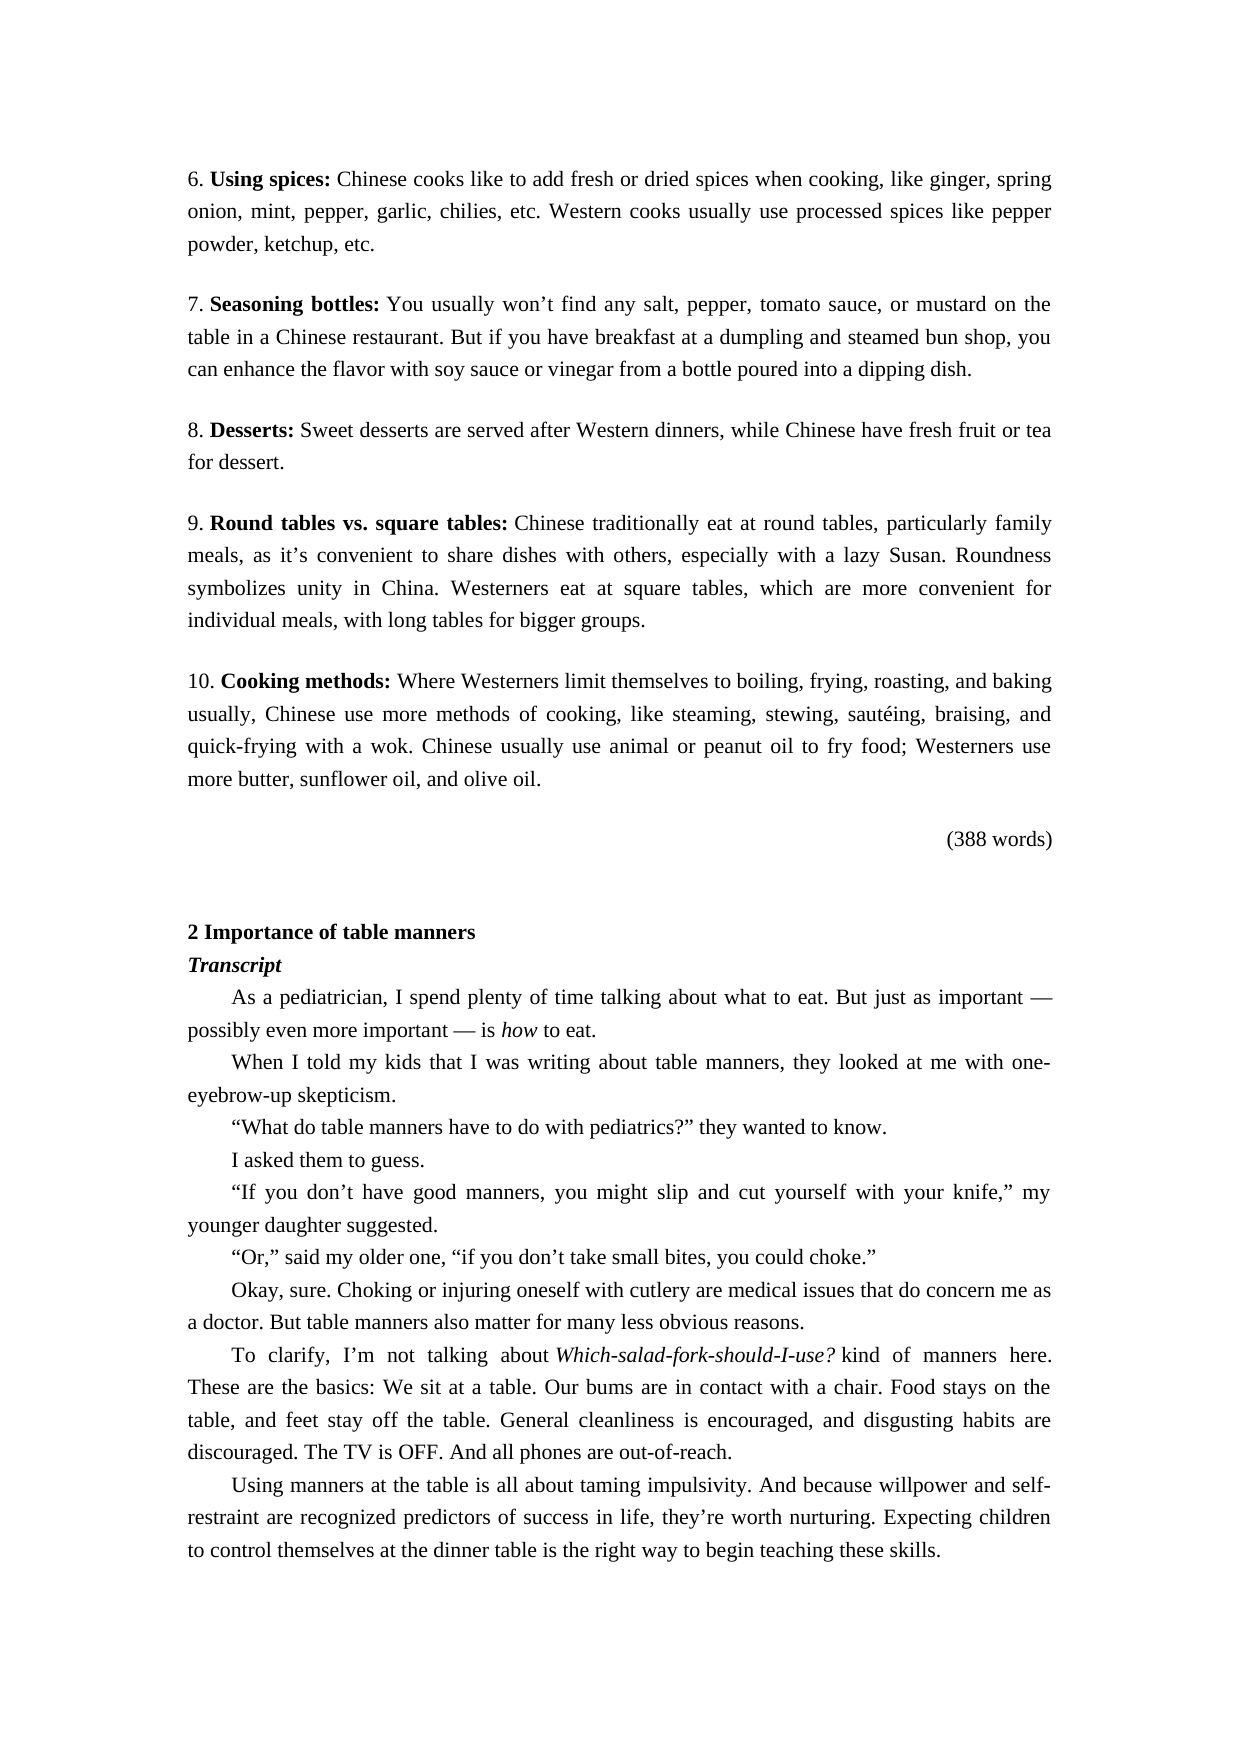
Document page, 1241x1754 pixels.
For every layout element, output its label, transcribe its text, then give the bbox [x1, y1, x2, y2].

text To clarify, I’m not talking about Which-salad-fork-should-I-use? kind of manners here. These are the basics: We sit at a table. Our bums are in contact with a chair. Food stays on the table, and feet stay off the table. General cleanliness is encouraged, and disgusting habits are discouraged. The TV is OFF. And all phones are out-of-reach. [187, 1338, 1053, 1468]
text When I told my kids that I was writing about table manners, they looked at me with one-eyebrow-up skepticism. [187, 1046, 1053, 1111]
text Okay, sure. Choking or injuring oneself with cutlery are medical issues that do concern me as a doctor. But table manners also matter for many less obvious reasons. [187, 1273, 1053, 1338]
text Transcript [187, 948, 1053, 981]
text “What do table manners have to do with pediatrics?” they wanted to know. [187, 1111, 1053, 1143]
text 6. Using spices: Chinese cooks like to add fresh or dried spices when cooking, like ginger, spring onion, mint, pepper, garlic, chilies, etc. Western cooks usually use processed spices like pepper powder, ketchup, etc. [187, 162, 1053, 259]
text “If you don’t have good manners, you might slip and cut yourself with your knife,” my younger daughter suggested. [187, 1176, 1053, 1241]
text (388 words) [187, 823, 1053, 855]
text 8. Desserts: Sweet desserts are served after Western dinners, while Chinese have fresh fruit or tea for dessert. [187, 413, 1053, 478]
text 9. Round tables vs. square tables: Chinese traditionally eat at round tables, particularly family meals, as it’s convenient to share dishes with others, especially with a lazy Susan. Roundness symbolizes unity in China. Westerners eat at square tables, which are more convenient for individual meals, with long tables for bigger groups. [187, 506, 1053, 636]
text Using manners at the table is all about taming impulsivity. And because willpower and self-restraint are recognized predictors of success in life, they’re worth nurturing. Expecting children to control themselves at the dinner table is the right way to begin teaching these skills. [187, 1468, 1053, 1566]
text “Or,” said my older one, “if you don’t take small bites, you could choke.” [187, 1241, 1053, 1273]
text 10. Cooking methods: Where Westerners limit themselves to boiling, frying, roasting, and baking usually, Chinese use more methods of cooking, like steaming, stewing, sautéing, braising, and quick-frying with a wok. Chinese usually use animal or peanut oil to fry food; Westerners use more butter, sunflower oil, and olive oil. [187, 664, 1053, 794]
text I asked them to guess. [187, 1143, 1053, 1176]
text 7. Seasoning bottles: You usually won’t find any salt, pepper, tomato sauce, or mustard on the table in a Chinese restaurant. But if you have breakfast at a dumpling and steamed bun shop, you can enhance the flavor with soy sauce or vinegar from a bottle poured into a dipping dish. [187, 288, 1053, 385]
text 2 Importance of table manners [187, 916, 1053, 948]
text As a pediatrician, I spend plenty of time talking about what to eat. But just as important — possibly even more important — is how to eat. [187, 981, 1053, 1046]
